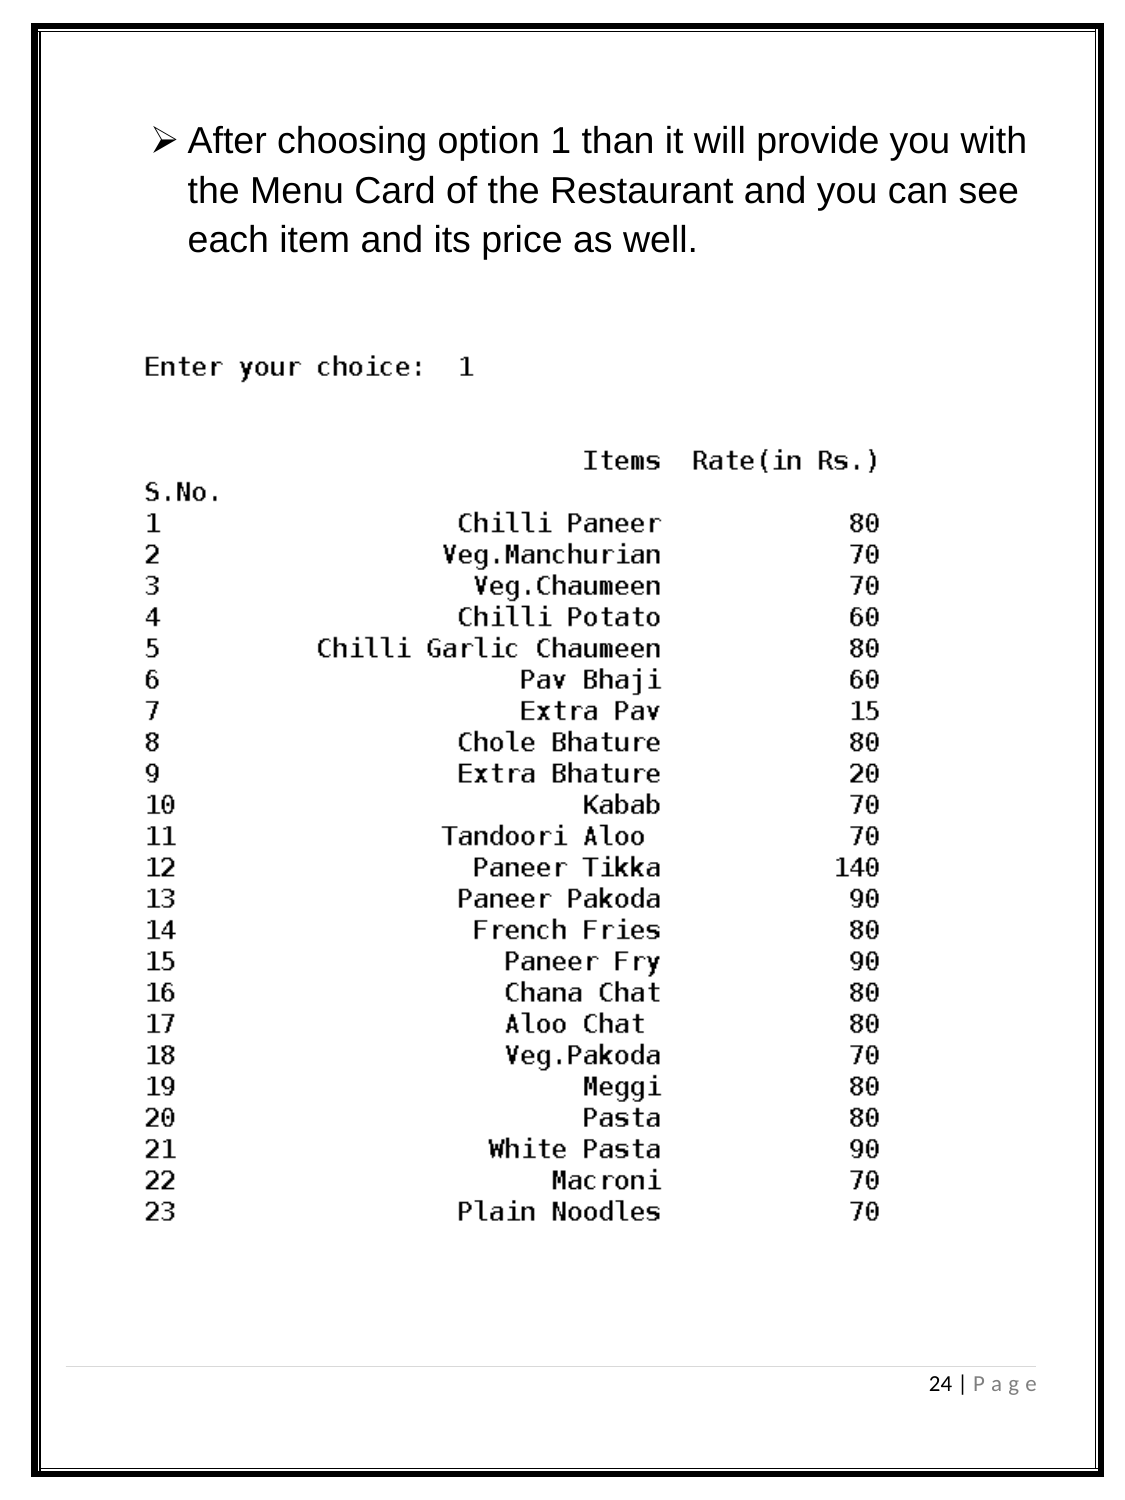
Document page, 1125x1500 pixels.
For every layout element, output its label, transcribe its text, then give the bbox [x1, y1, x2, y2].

picture [140, 340, 990, 1224]
list After choosing option 1 than it will provide you with the Menu Card of the Restaurant and you can see each item and its price as well. [150, 118, 1036, 261]
